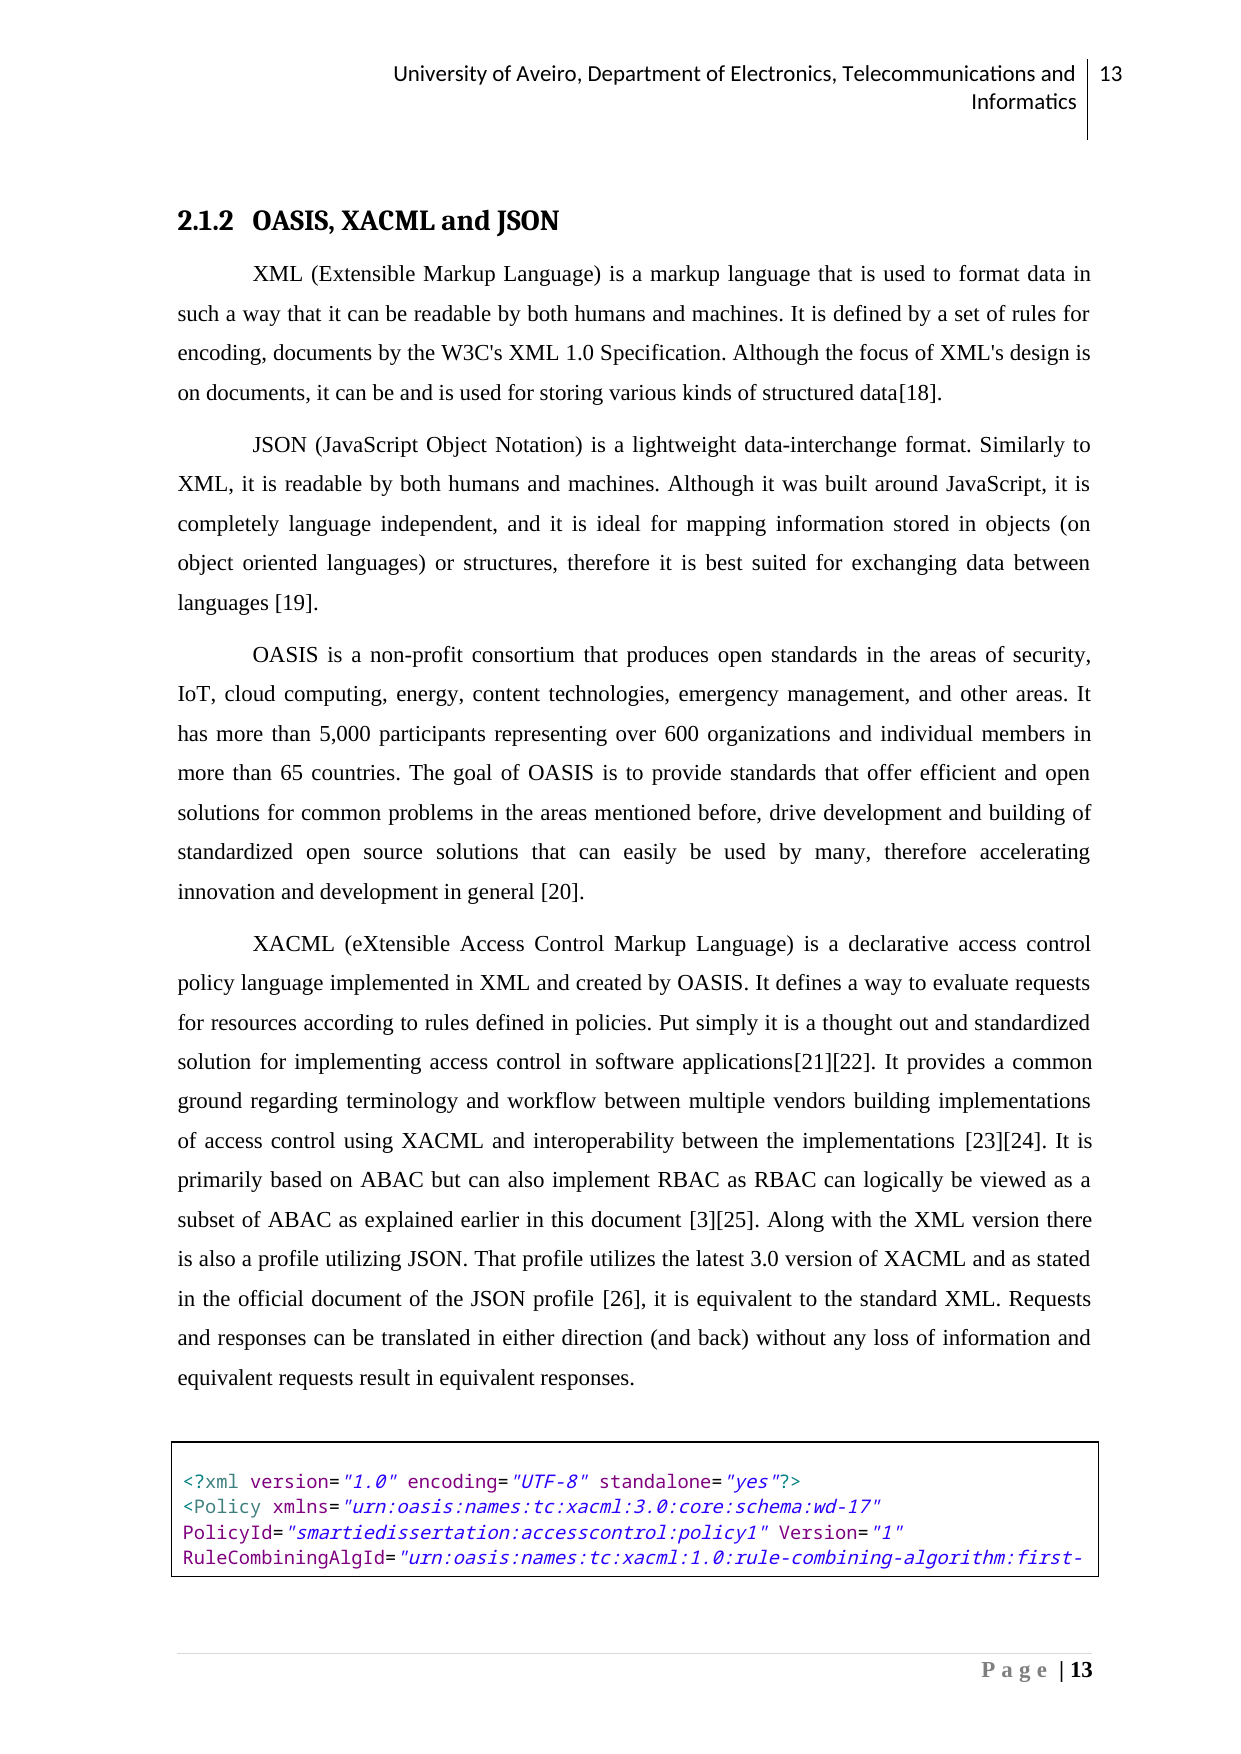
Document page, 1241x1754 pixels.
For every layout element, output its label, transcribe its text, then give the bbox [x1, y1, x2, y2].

text XML (Extensible Markup Language) is a markup language that is used to format data in such a way that it can be readable by both humans and machines. It is defined by a set of rules for encoding, documents by the W3C's XML 1.0 Specification. Although the focus of XML's design is on documents, it can be and is used for storing various kinds of structured data. [177, 261, 1092, 405]
text JSON (JavaScript Object Notation) is a lightweight data-interchange format. Similarly to XML, it is readable by both humans and machines. Although it was built around JavaScript, it is completely language independent, and it is ideal for mapping information stored in objects (on object oriented languages) or structures, therefore it is best suited for exchanging data between languages . [177, 431, 1092, 615]
text XACML (eXtensible Access Control Markup Language) is a declarative access control policy language implemented in XML and created by OASIS. It defines a way to evaluate requests for resources according to rules defined in policies. Put simply it is a thought out and standardized solution for implementing access control in software applications. It provides a common ground regarding terminology and workflow between multiple vendors building implementations of access control using XACML and interoperability between the implementations . It is primarily based on ABAC but can also implement RBAC as RBAC can logically be viewed as a subset of ABAC as explained earlier in this document . Along with the XML version there is also a profile utilizing JSON. That profile utilizes the latest 3.0 version of XACML and as stated in the official document of the JSON profile , it is equivalent to the standard XML. Requests and responses can be translated in either direction (and back) without any loss of information and equivalent requests result in equivalent responses. [177, 930, 1092, 1390]
subtitle OASIS, XACML and JSON [177, 204, 1092, 237]
text OASIS is a non-profit consortium that produces open standards in the areas of security, IoT, cloud computing, energy, content technologies, emergency management, and other areas. It has more than 5,000 participants representing over 600 organizations and individual members in more than 65 countries. The goal of OASIS is to provide standards that offer efficient and open solutions for common problems in the areas mentioned before, drive development and building of standardized open source solutions that can easily be used by many, therefore accelerating innovation and development in general . [177, 641, 1092, 904]
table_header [172, 1443, 1098, 1576]
